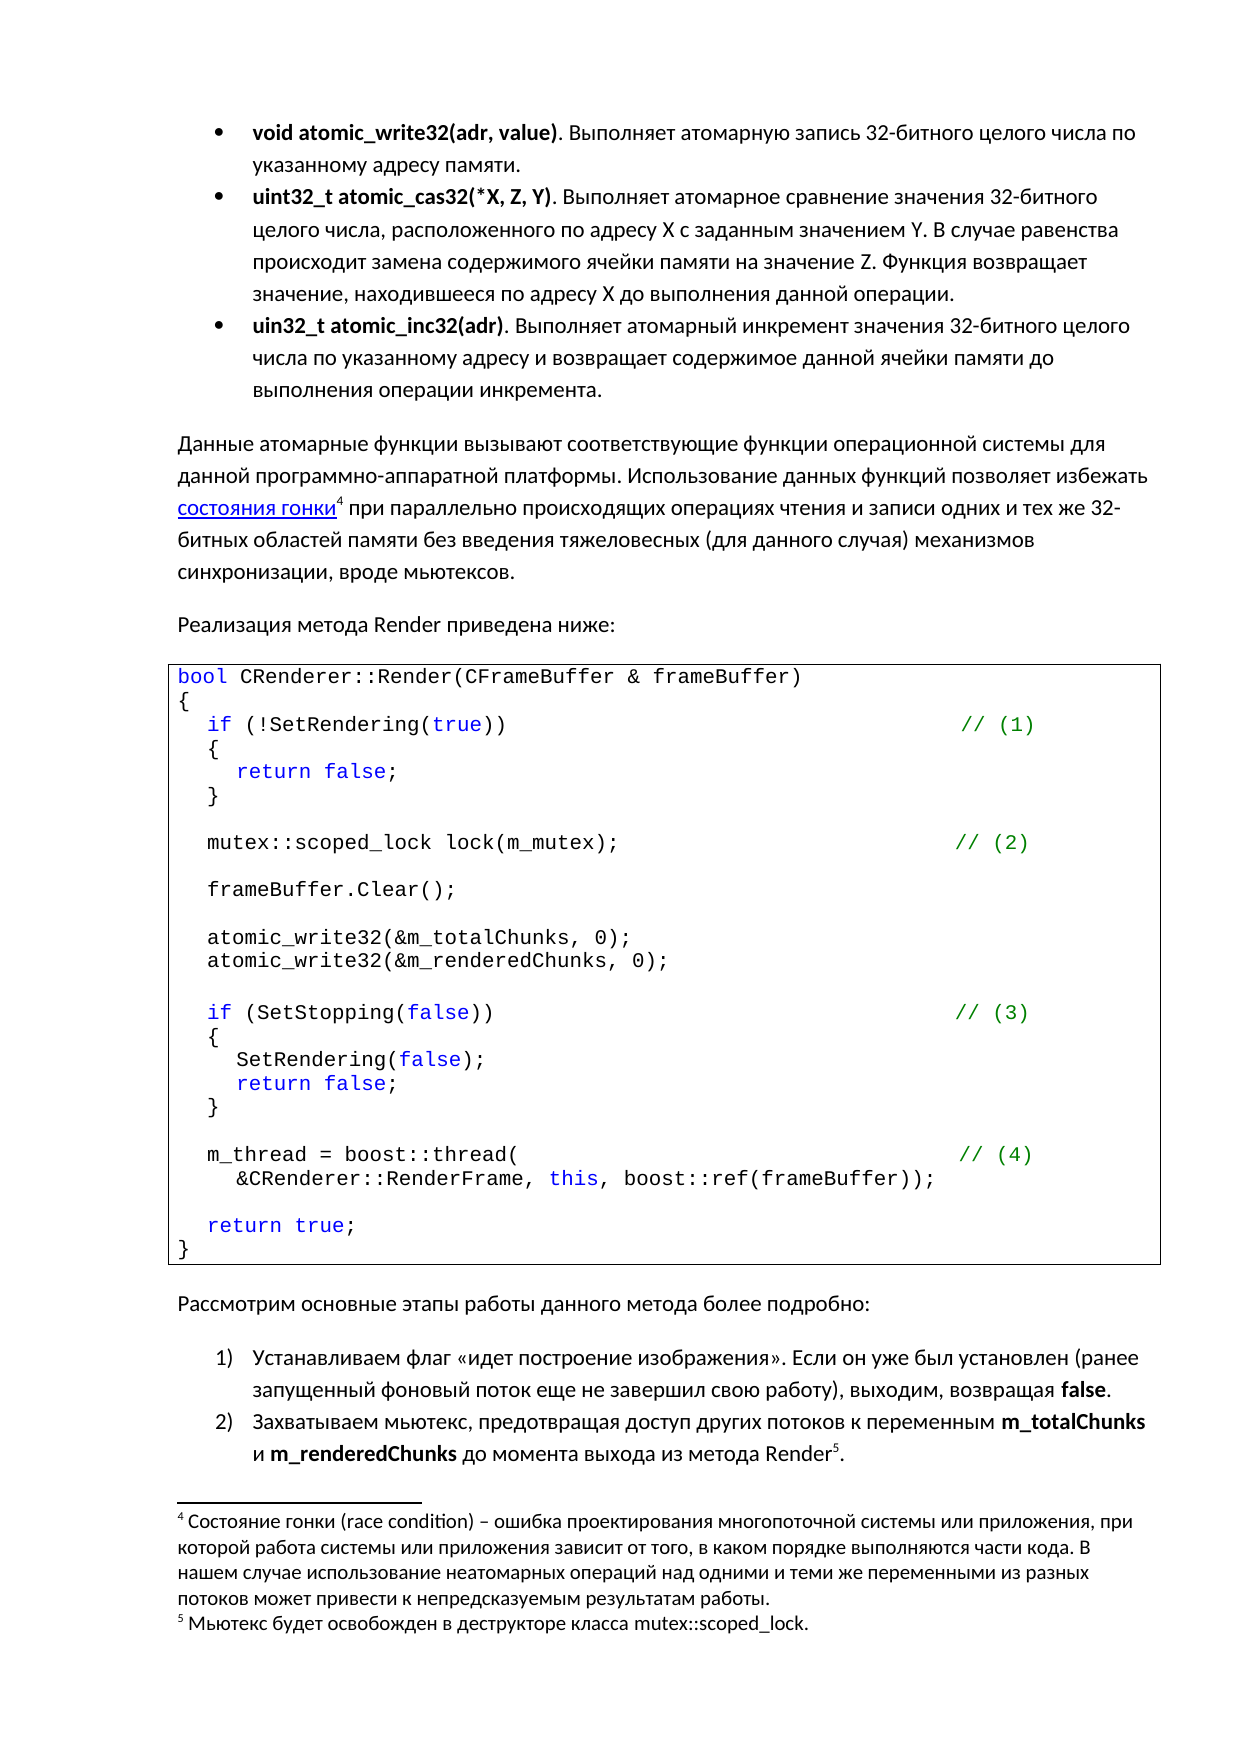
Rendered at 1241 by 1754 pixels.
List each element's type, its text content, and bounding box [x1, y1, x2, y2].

text if (!SetRendering(true)) // (1) [177, 714, 1152, 737]
list Захватываем мьютекс, предотвращая доступ других потоков к переменным m_totalChunks и m_renderedChunks до момента выхода из метода Render. [215, 1407, 1152, 1467]
text Данные атомарные функции вызывают соответствующие функции операционной системы для данной программно-аппаратной платформы. Использование данных функций позволяет избежать состояния гонки при параллельно происходящих операциях чтения и записи одних и тех же 32-битных областей памяти без введения тяжеловесных (для данного случая) механизмов синхронизации, вроде мьютексов. [177, 429, 1152, 585]
text return false; [177, 1073, 1152, 1097]
text atomic_write32(&m_totalChunks, 0); [177, 927, 1152, 950]
list Устанавливаем флаг «идет построение изображения». Если он уже был установлен (ранее запущенный фоновый поток еще не завершил свою работу), выходим, возвращая false. [215, 1343, 1152, 1403]
text SetRendering(false); [177, 1049, 1152, 1073]
text return false; [177, 761, 1152, 785]
text bool CRenderer::Render(CFrameBuffer & frameBuffer) [169, 665, 1160, 690]
text mutex::scoped_lock lock(m_mutex); // (2) [177, 832, 1152, 856]
text frameBuffer.Clear(); [177, 879, 1152, 903]
text m_thread = boost::thread( // (4) [177, 1144, 1152, 1167]
text Реализация метода Render приведена ниже: [177, 610, 1152, 638]
list uint32_t atomic_cas32(*X, Z, Y). Выполняет атомарное сравнение значения 32-битного целого числа, расположенного по адресу X с заданным значением Y. В случае равенства происходит замена содержимого ячейки памяти на значение Z. Функция возвращает значение, находившееся по адресу X до выполнения данной операции. [215, 182, 1152, 307]
text return true; [177, 1215, 1152, 1235]
text &CRenderer::RenderFrame, this, boost::ref(frameBuffer)); [177, 1167, 1152, 1191]
list uin32_t atomic_inc32(adr). Выполняет атомарный инкремент значения 32-битного целого числа по указанному адресу и возвращает содержимое данной ячейки памяти до выполнения операции инкремента. [215, 311, 1152, 404]
text } [169, 1235, 1160, 1264]
text { [177, 1026, 1152, 1049]
text } [177, 1097, 1152, 1120]
text if (SetStopping(false)) // (3) [177, 1002, 1152, 1026]
list void atomic_write32(adr, value). Выполняет атомарную запись 32-битного целого числа по указанному адресу памяти. [215, 118, 1152, 178]
text Рассмотрим основные этапы работы данного метода более подробно: [177, 1289, 1152, 1318]
text atomic_write32(&m_renderedChunks, 0); [177, 950, 1152, 974]
text { [177, 690, 1152, 714]
text { [177, 737, 1152, 761]
text } [177, 785, 1152, 808]
